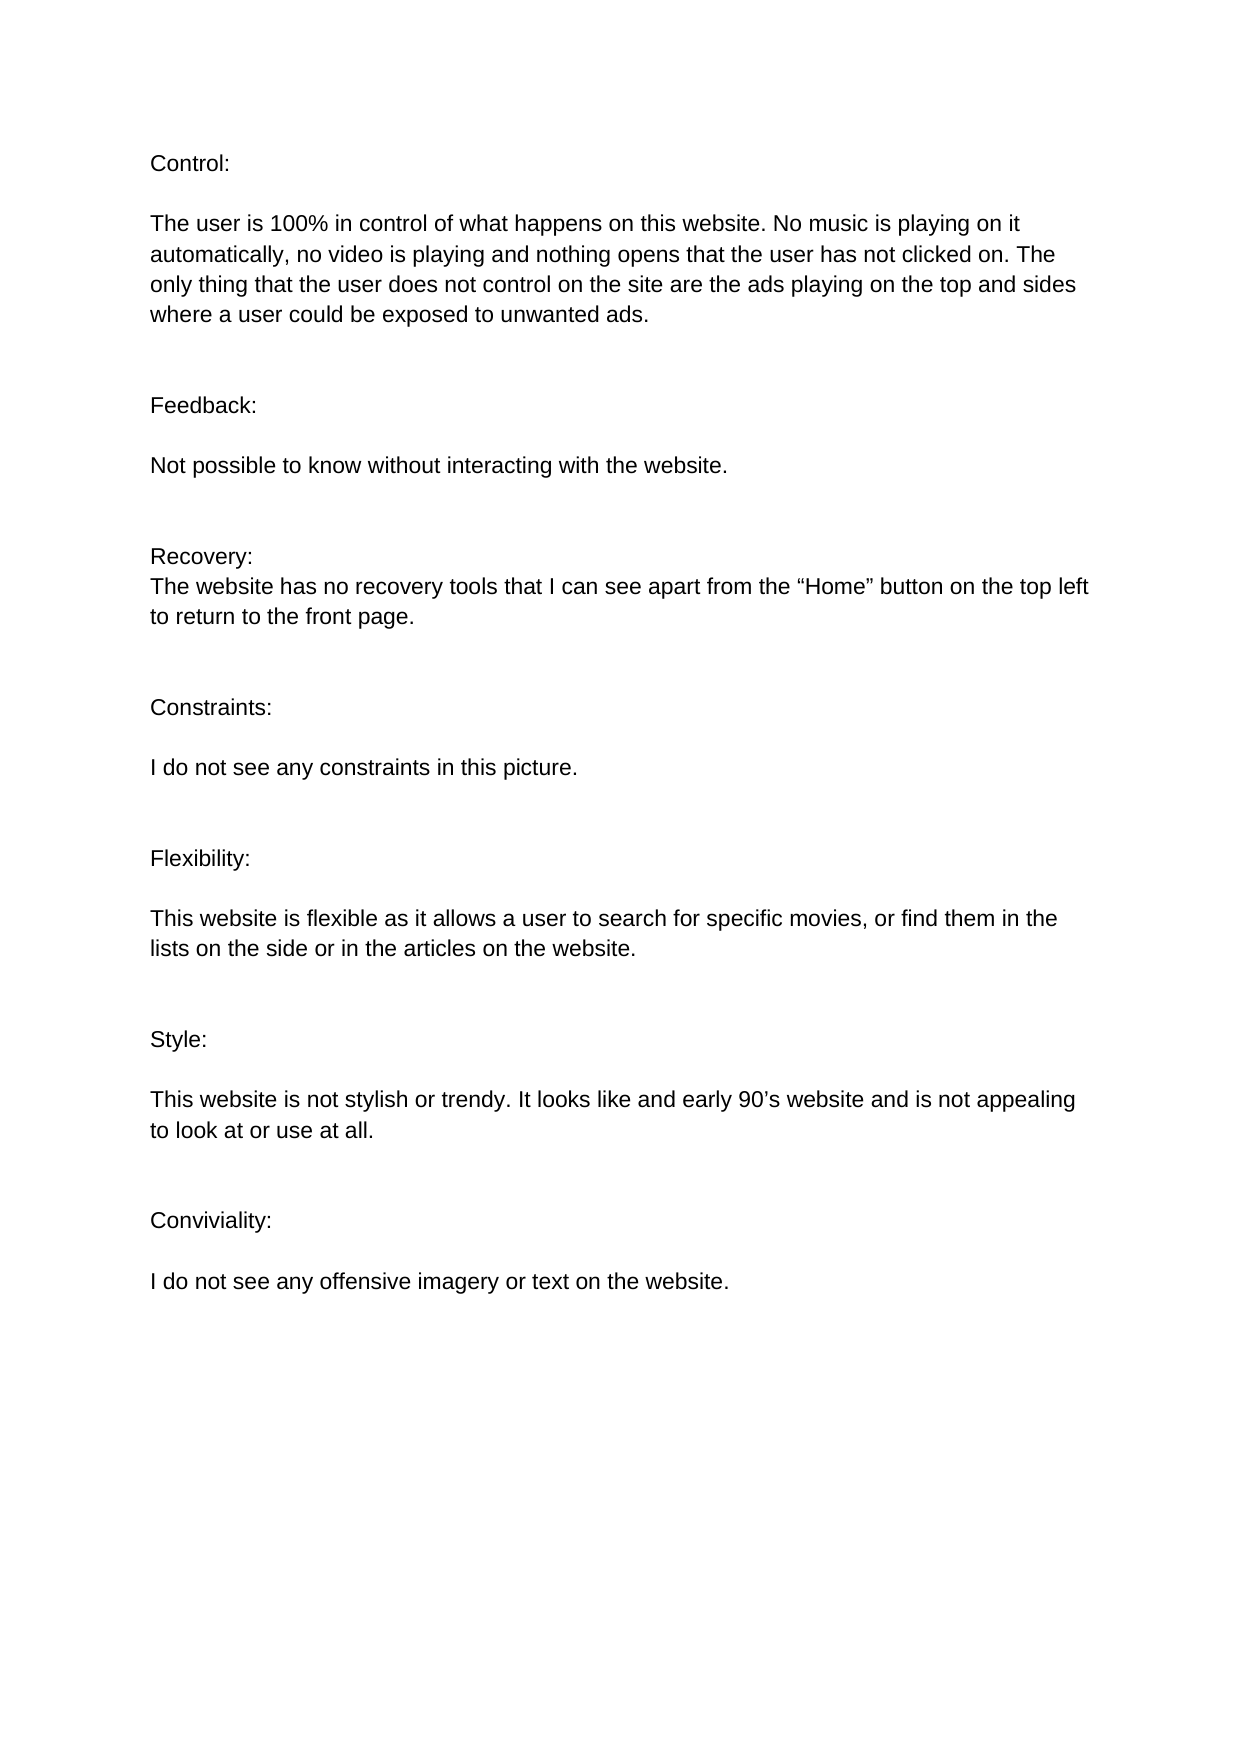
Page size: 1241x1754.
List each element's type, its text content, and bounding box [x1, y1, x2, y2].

text I do not see any constraints in this picture. [150, 754, 1090, 781]
text Constraints: [150, 694, 1090, 720]
text Recovery: [150, 543, 1090, 569]
text Control: [150, 150, 1090, 176]
text Conviviality: [150, 1207, 1090, 1234]
text This website is flexible as it allows a user to search for specific movies, or find them in the lists on the side or in the articles on the website. [150, 905, 1090, 962]
text Style: [150, 1026, 1090, 1052]
text This website is not stylish or trendy. It looks like and early 90’s website and is not appealing to look at or use at all. [150, 1086, 1090, 1143]
text The website has no recovery tools that I can see apart from the “Home” button on the top left to return to the front page. [150, 573, 1090, 629]
text The user is 100% in control of what happens on this website. No music is playing on it automatically, no video is playing and nothing opens that the user has not clicked on. The only thing that the user does not control on the site are the ads playing on the top and sides where a user could be exposed to unwanted ads. [150, 210, 1090, 327]
text Not possible to know without interacting with the website. [150, 452, 1090, 478]
text I do not see any offensive imagery or text on the website. [150, 1268, 1090, 1294]
text Feedback: [150, 392, 1090, 418]
text Flexibility: [150, 845, 1090, 871]
